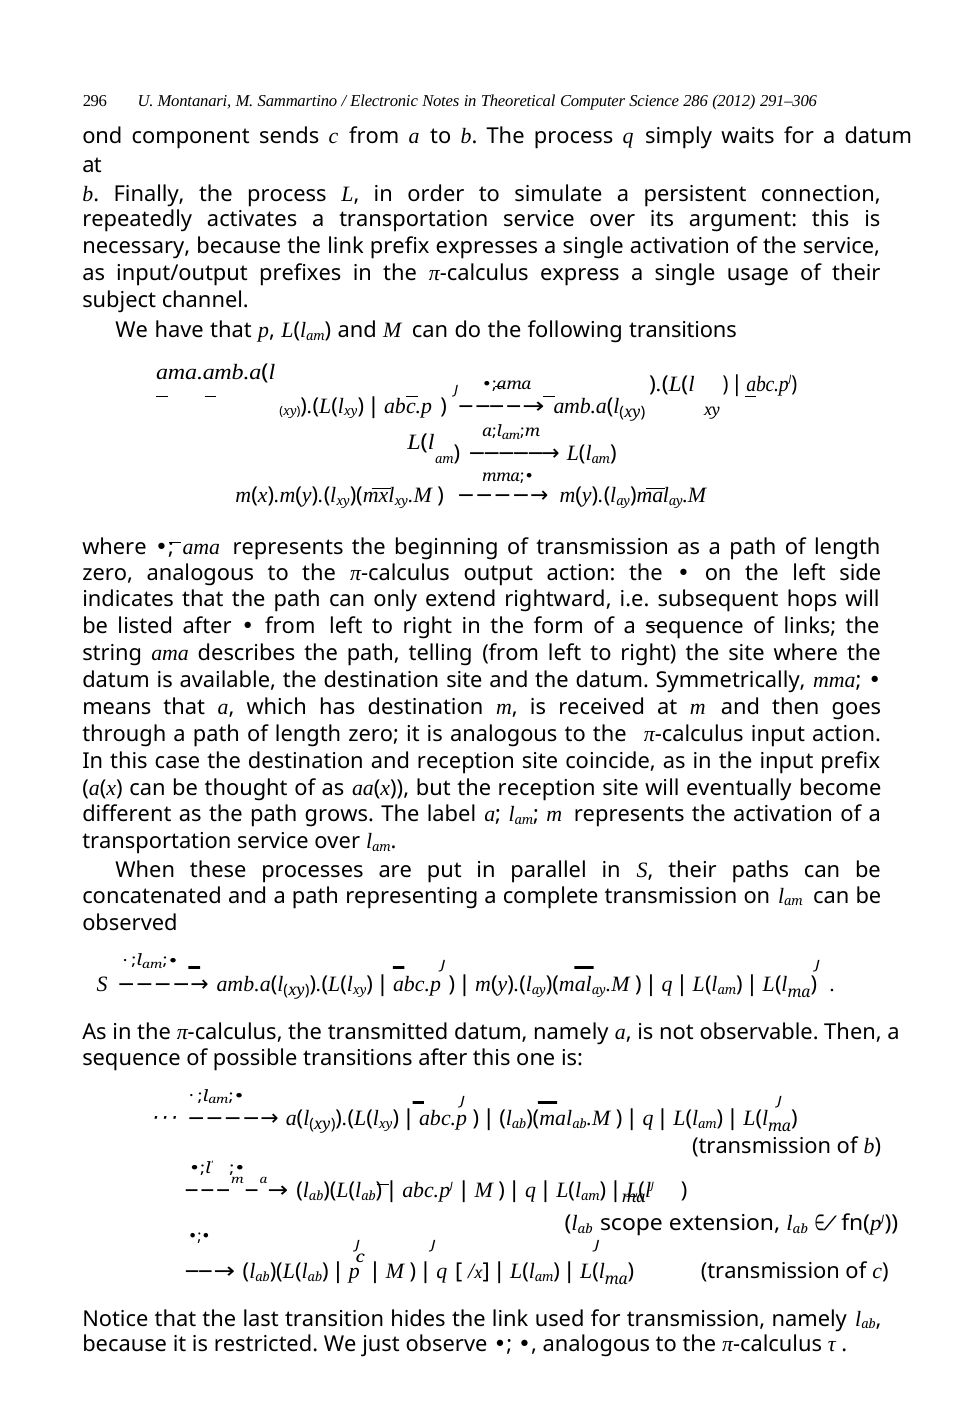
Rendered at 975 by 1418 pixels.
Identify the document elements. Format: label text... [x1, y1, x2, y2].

text b. Finally, the process L, in order to simulate a persistent connection, repeatedly activates a transportation service over its argument: this is necessary, because the link prefix expresses a single activation of the service, as input/output prefixes in the π-calculus express a single usage of their subject channel. [82, 179, 881, 314]
list ;lam;• j j [189, 1092, 912, 1107]
text Notice that the last transition hides the link used for transmission, namely lab, because it is restricted. We just observe •; •, analogous to the π-calculus τ . [82, 1304, 881, 1358]
text ··· −−−−→ a(l(xy)).(L(lxy) | abc.p ) | (lab)(malab.M ) | q | L(lam) | L(lma) [152, 1107, 912, 1130]
text •;• [71, 1230, 211, 1244]
text a;lam;m [482, 428, 912, 442]
text ond component sends c from a to b. The process q simply waits for a datum at [82, 120, 912, 179]
text (transmission of b) [71, 1130, 881, 1159]
list ;lam;• j j [123, 957, 912, 971]
text (xy)).(L(lxy) | abc.p ) −−−−→ amb.a(l(xy) xy [87, 393, 912, 418]
text m(x).m(y).(lxy)(mxlxy.M ) −−−−→ m(y).(lay)malay.M [71, 484, 871, 507]
text −−−m−a→ (lab)(L(lab) | abc.pj | M ) | q | L(lam) | L(lj ) [184, 1175, 912, 1203]
text S −−−−→ amb.a(l(xy)).(L(lxy) | abc.p ) | m(y).(lay)(malay.M ) | q | L(lam) | L(lma) . [96, 971, 912, 997]
text (lab scope extension, lab ∈/ fn(pj)) [564, 1209, 912, 1236]
text L(l [71, 426, 435, 456]
text where •; ama represents the beginning of transmission as a path of length zero, analogous to the π-calculus output action: the • on the left side indicates that the path can only extend rightward, i.e. subsequent hops will be listed after • from left to right in the form of a sequence of links; the string ama describes the path, telling (from left to right) the site where the datum is available, the destination site and the datum. Symmetrically, mma; • means that a, which has destination m, is received at m and then goes through a path of length zero; it is analogous to the π-calculus input action. In this case the destination and reception site coincide, as in the input prefix (a(x) can be thought of as aa(x)), but the reception site will eventually become different as the path grows. The label a; lam; m represents the activation of a transportation service over lam. [82, 533, 881, 855]
text mma;• [482, 469, 912, 484]
text As in the π-calculus, the transmitted datum, namely a, is not observable. Then, a sequence of possible transitions after this one is: [82, 1018, 912, 1071]
text We have that p, L(lam) and M can do the following transitions [115, 314, 912, 344]
text When these processes are put in parallel in S, their paths can be concatenated and a path representing a complete transmission on lam can be observed [82, 856, 881, 936]
text j j c [355, 1244, 450, 1258]
text −−→ (lab)(L(lab) | p | M ) | q [ /x] | L(lam) | L(lma) (transmission of c) [184, 1258, 912, 1283]
text j •;ama [454, 378, 533, 393]
text am) −−−−−→ L(lam) [435, 442, 912, 466]
